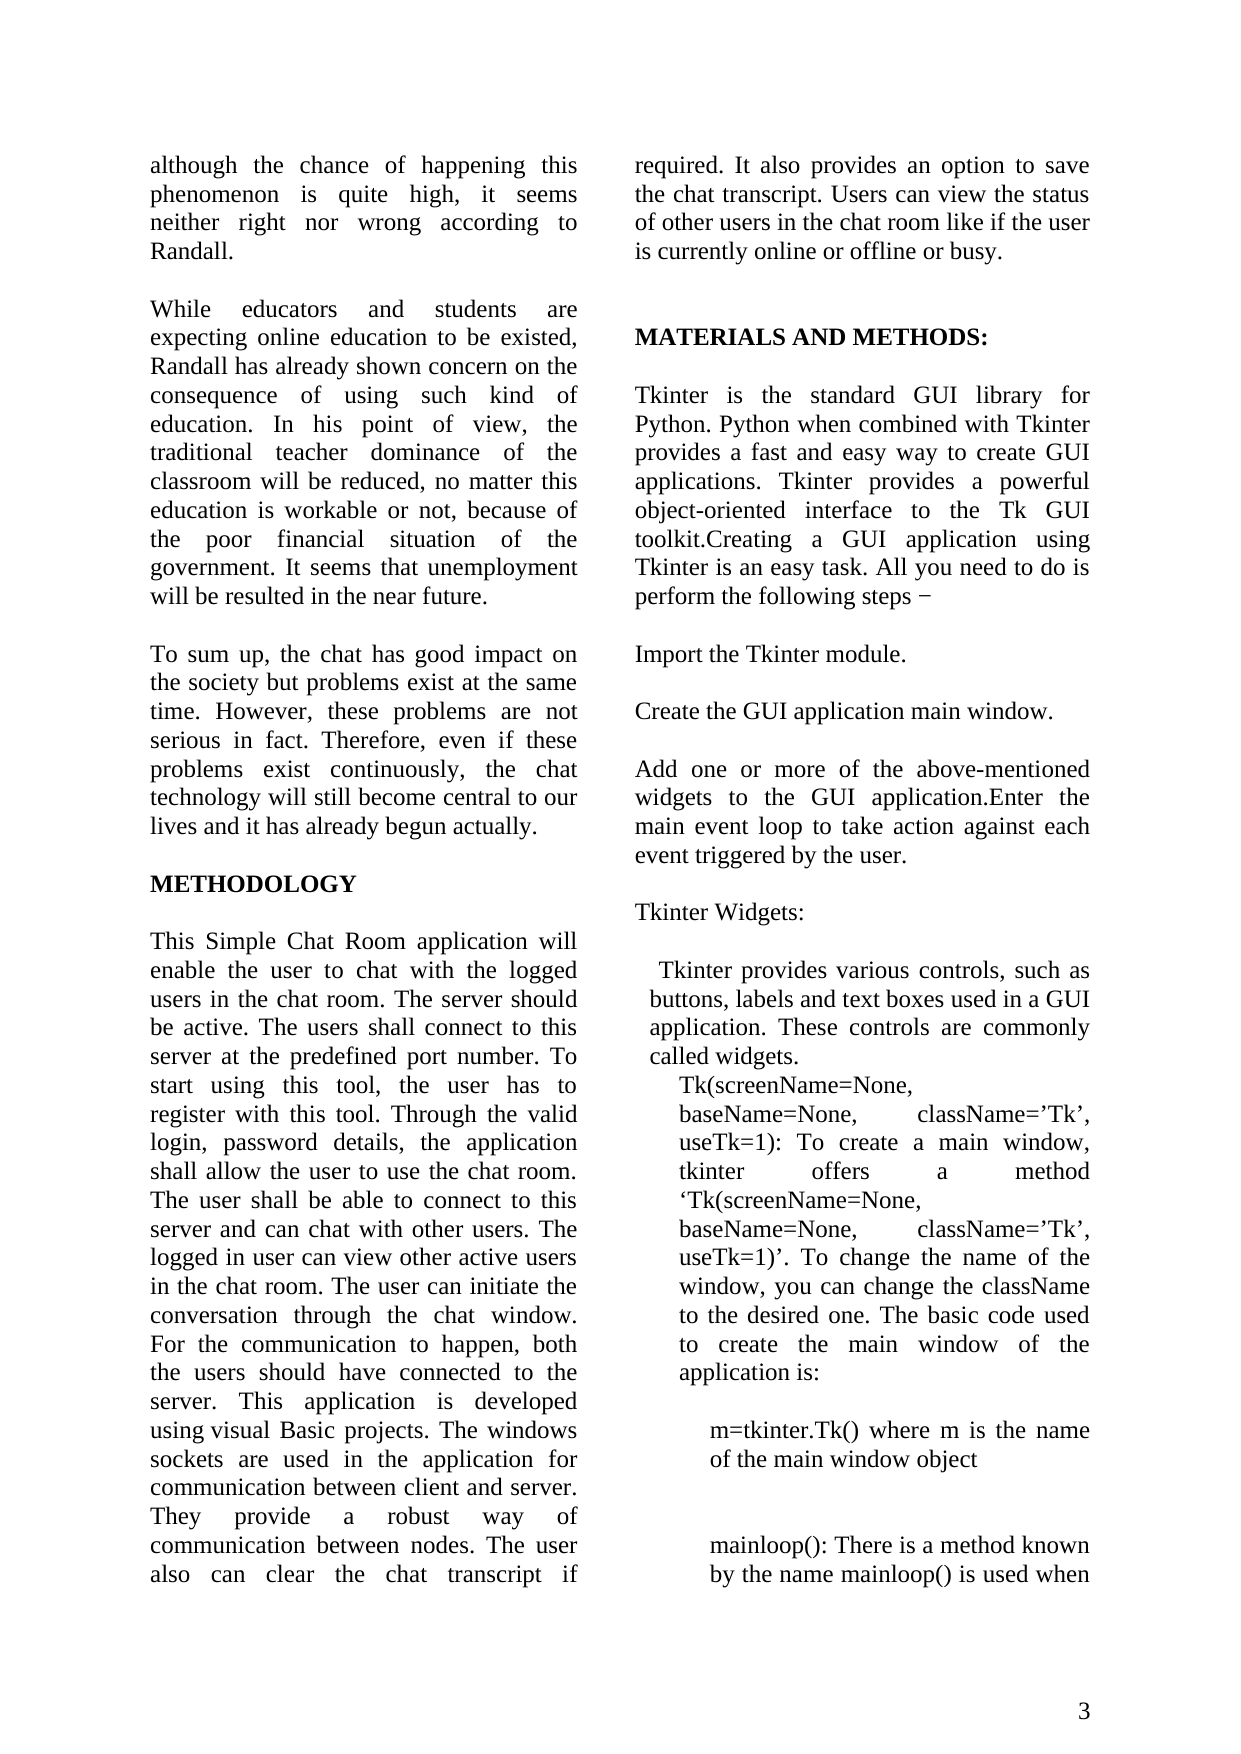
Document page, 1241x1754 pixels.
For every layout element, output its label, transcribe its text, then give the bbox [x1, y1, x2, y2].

text While educators and students are expecting online education to be existed, Randall has already shown concern on the consequence of using such kind of education. In his point of view, the traditional teacher dominance of the classroom will be reduced, no matter this education is workable or not, because of the poor financial situation of the government. It seems that unemployment will be resulted in the near future. [150, 294, 578, 610]
text MATERIALS AND METHODS: [634, 322, 1090, 351]
text Create the GUI application main window. [634, 696, 1090, 725]
text Tk(screenName=None, baseName=None, className=’Tk’, useTk=1): To create a main window, tkinter offers a method ‘Tk(screenName=None, baseName=None, className=’Tk’, useTk=1)’. To change the name of the window, you can change the className to the desired one. The basic code used to create the main window of the application is: [679, 1070, 1090, 1386]
text Tkinter is the standard GUI library for Python. Python when combined with Tkinter provides a fast and easy way to create GUI applications. Tkinter provides a powerful object-oriented interface to the Tk GUI toolkit.Creating a GUI application using Tkinter is an easy task. All you need to do is perform the following steps − [634, 380, 1090, 610]
text m=tkinter.Tk() where m is the name of the main window object [709, 1415, 1090, 1472]
text Import the Tkinter module. [634, 639, 1090, 667]
text Tkinter provides various controls, such as buttons, labels and text boxes used in a GUI application. These controls are commonly called widgets. [649, 955, 1090, 1070]
text Add one or more of the above-mentioned widgets to the GUI application.Enter the main event loop to take action against each event triggered by the user. [634, 754, 1090, 869]
text Tkinter Widgets: [634, 897, 1090, 926]
text To sum up, the chat has good impact on the society but problems exist at the same time. However, these problems are not serious in fact. Therefore, even if these problems exist continuously, the chat technology will still become central to our lives and it has already begun actually. [150, 639, 578, 840]
text This Simple Chat Room application will enable the user to chat with the logged users in the chat room. The server should be active. The users shall connect to this server at the predefined port number. To start using this tool, the user has to register with this tool. Through the valid login, password details, the application shall allow the user to use the chat room. The user shall be able to connect to this server and can chat with other users. The logged in user can view other active users in the chat room. The user can initiate the conversation through the chat window. For the communication to happen, both the users should have connected to the server. This application is developed using visual Basic projects. The windows sockets are used in the application for communication between client and server. They provide a robust way of communication between nodes. The user also can clear the chat transcript if required. It also provides an option to save the chat transcript. Users can view the status of other users in the chat room like if the user is currently online or offline or busy. [150, 926, 578, 1587]
text METHODOLOGY [150, 869, 578, 897]
